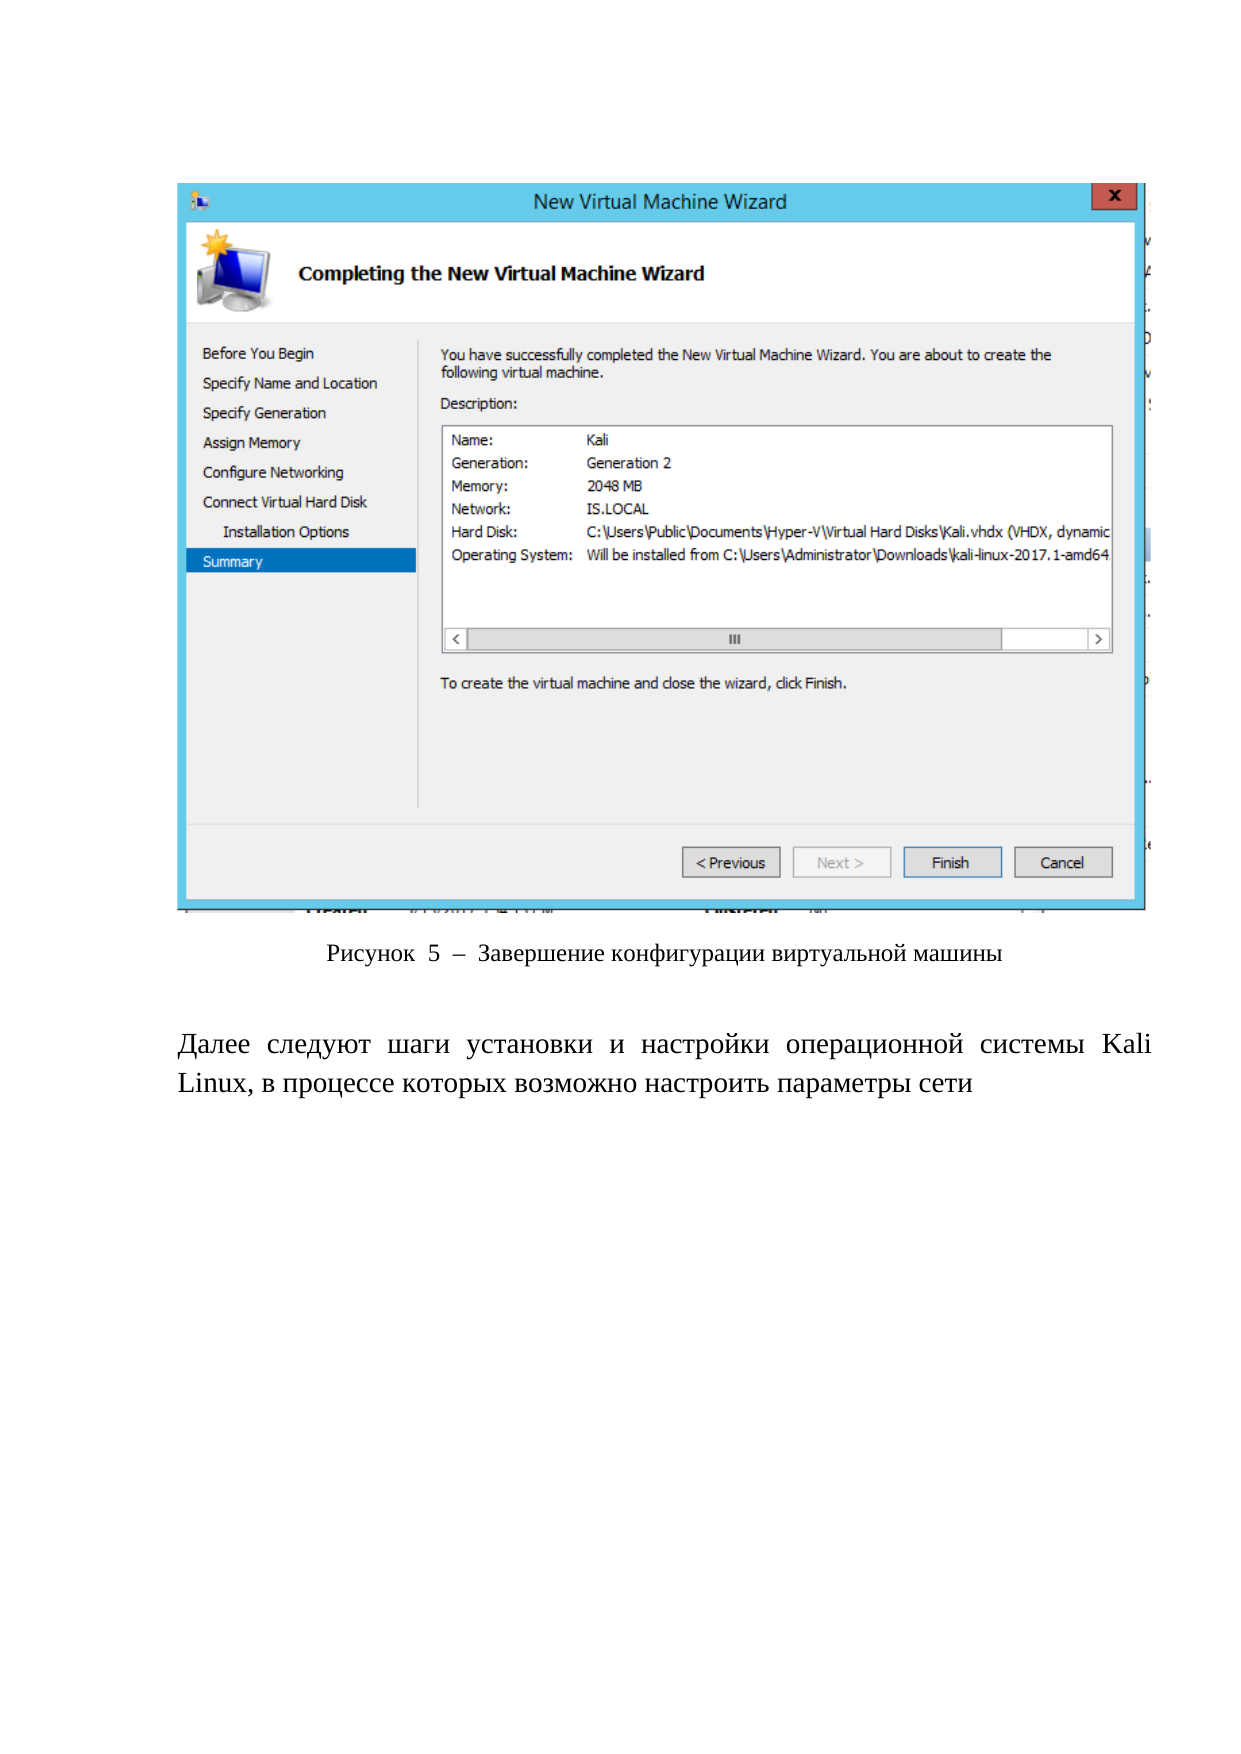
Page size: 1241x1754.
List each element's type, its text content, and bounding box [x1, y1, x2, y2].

text Рисунок 5 – Завершение конфигурации виртуальной машины [177, 938, 1152, 967]
picture [177, 183, 1151, 913]
text Далее следуют шаги установки и настройки операционной системы Kali Linux, в процессе которых возможно настроить параметры сети [177, 1027, 1152, 1099]
